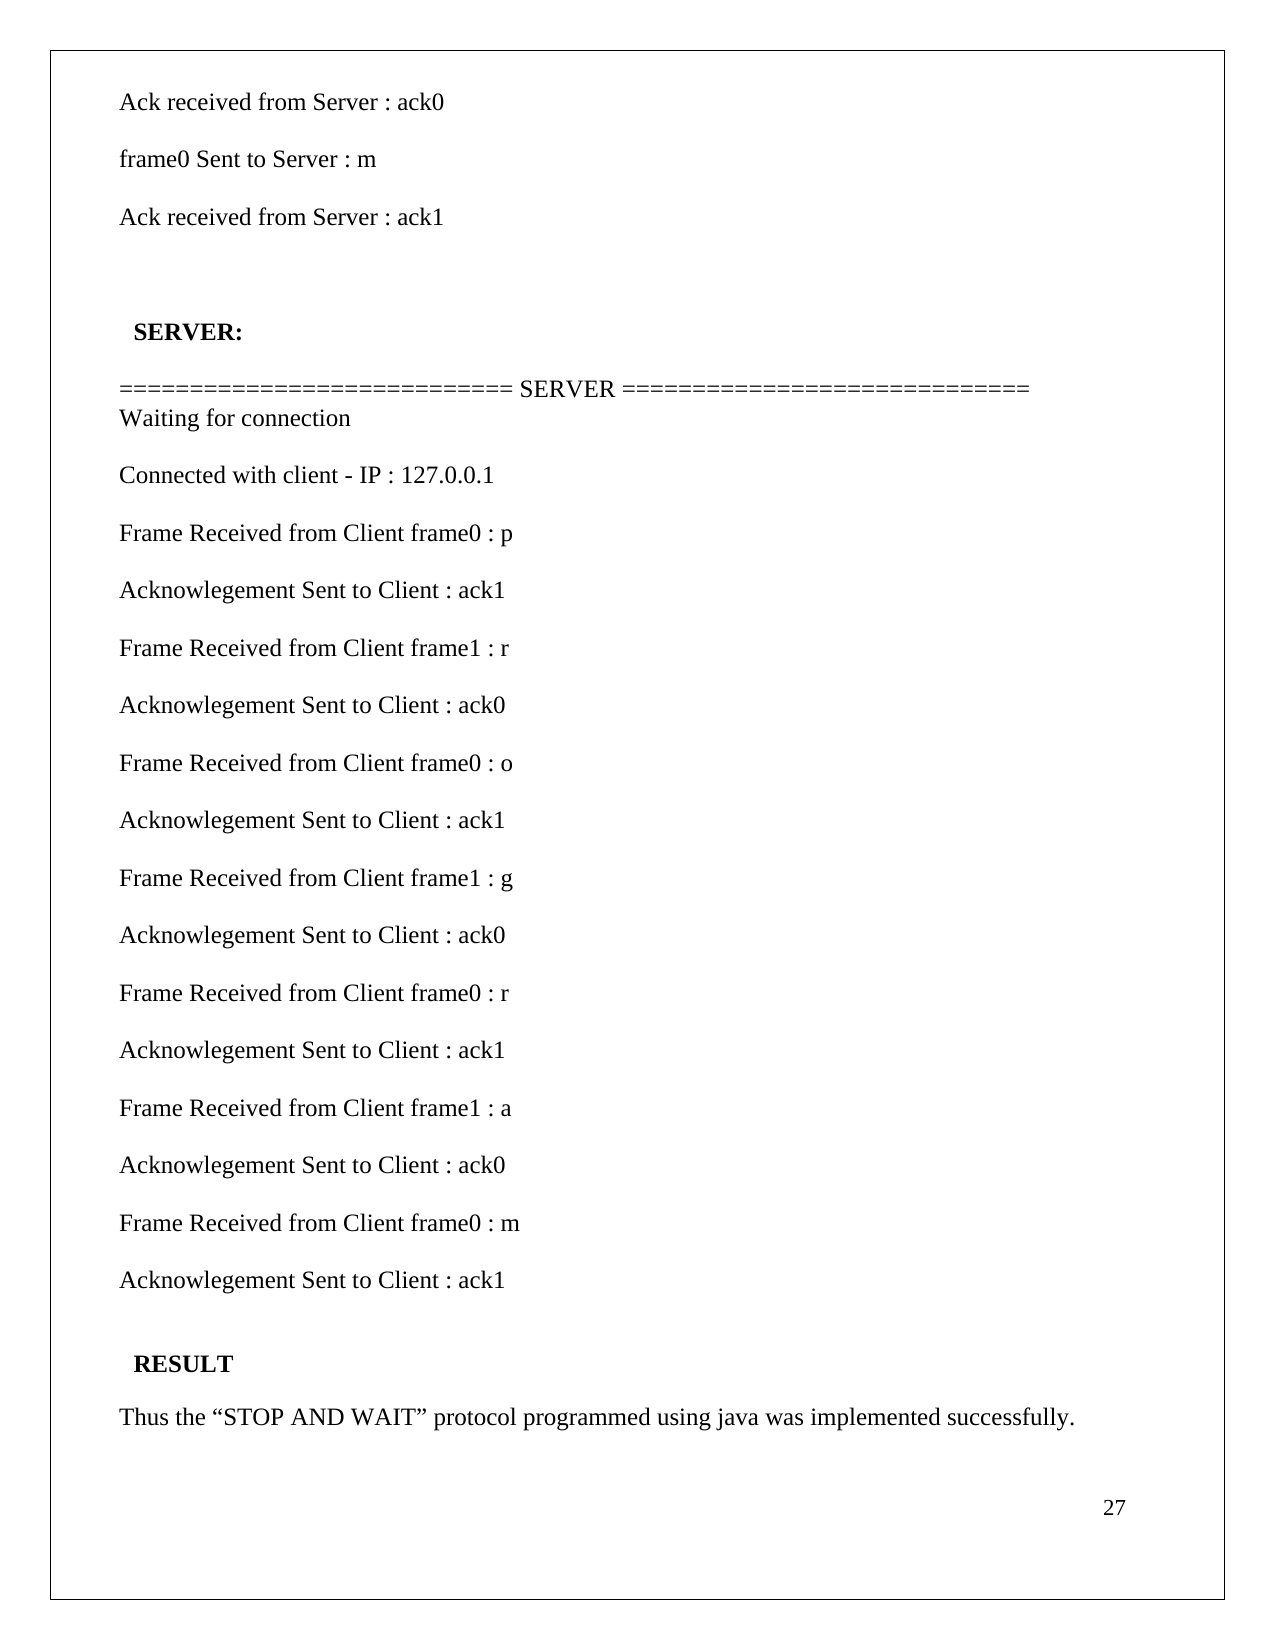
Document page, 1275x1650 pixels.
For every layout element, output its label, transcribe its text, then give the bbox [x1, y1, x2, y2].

subtitle RESULT [133, 1349, 1213, 1378]
text Connected with client - IP : 127.0.0.1 Frame Received from Client frame0 : p Acknowlegement Sent to Client : ack1 Frame Received from Client frame1 : r Acknowlegement Sent to Client : ack0 Frame Received from Client frame0 : o Acknowlegement Sent to Client : ack1 Frame Received from Client frame1 : g Acknowlegement Sent to Client : ack0 Frame Received from Client frame0 : r Acknowlegement Sent to Client : ack1 Frame Received from Client frame1 : a Acknowlegement Sent to Client : ack0 Frame Received from Client frame0 : m Acknowlegement Sent to Client : ack1 [119, 461, 522, 1294]
text Ack received from Server : ack1 [119, 202, 1213, 230]
text Ack received from Server : ack0 frame0 Sent to Server : m [119, 87, 458, 173]
text Thus the “STOP AND WAIT” protocol programmed using java was implemented successfully. [119, 1402, 1213, 1431]
text ============================ SERVER ============================= [119, 374, 1213, 403]
subtitle SERVER: [133, 317, 1213, 346]
text Waiting for connection [119, 403, 1213, 432]
